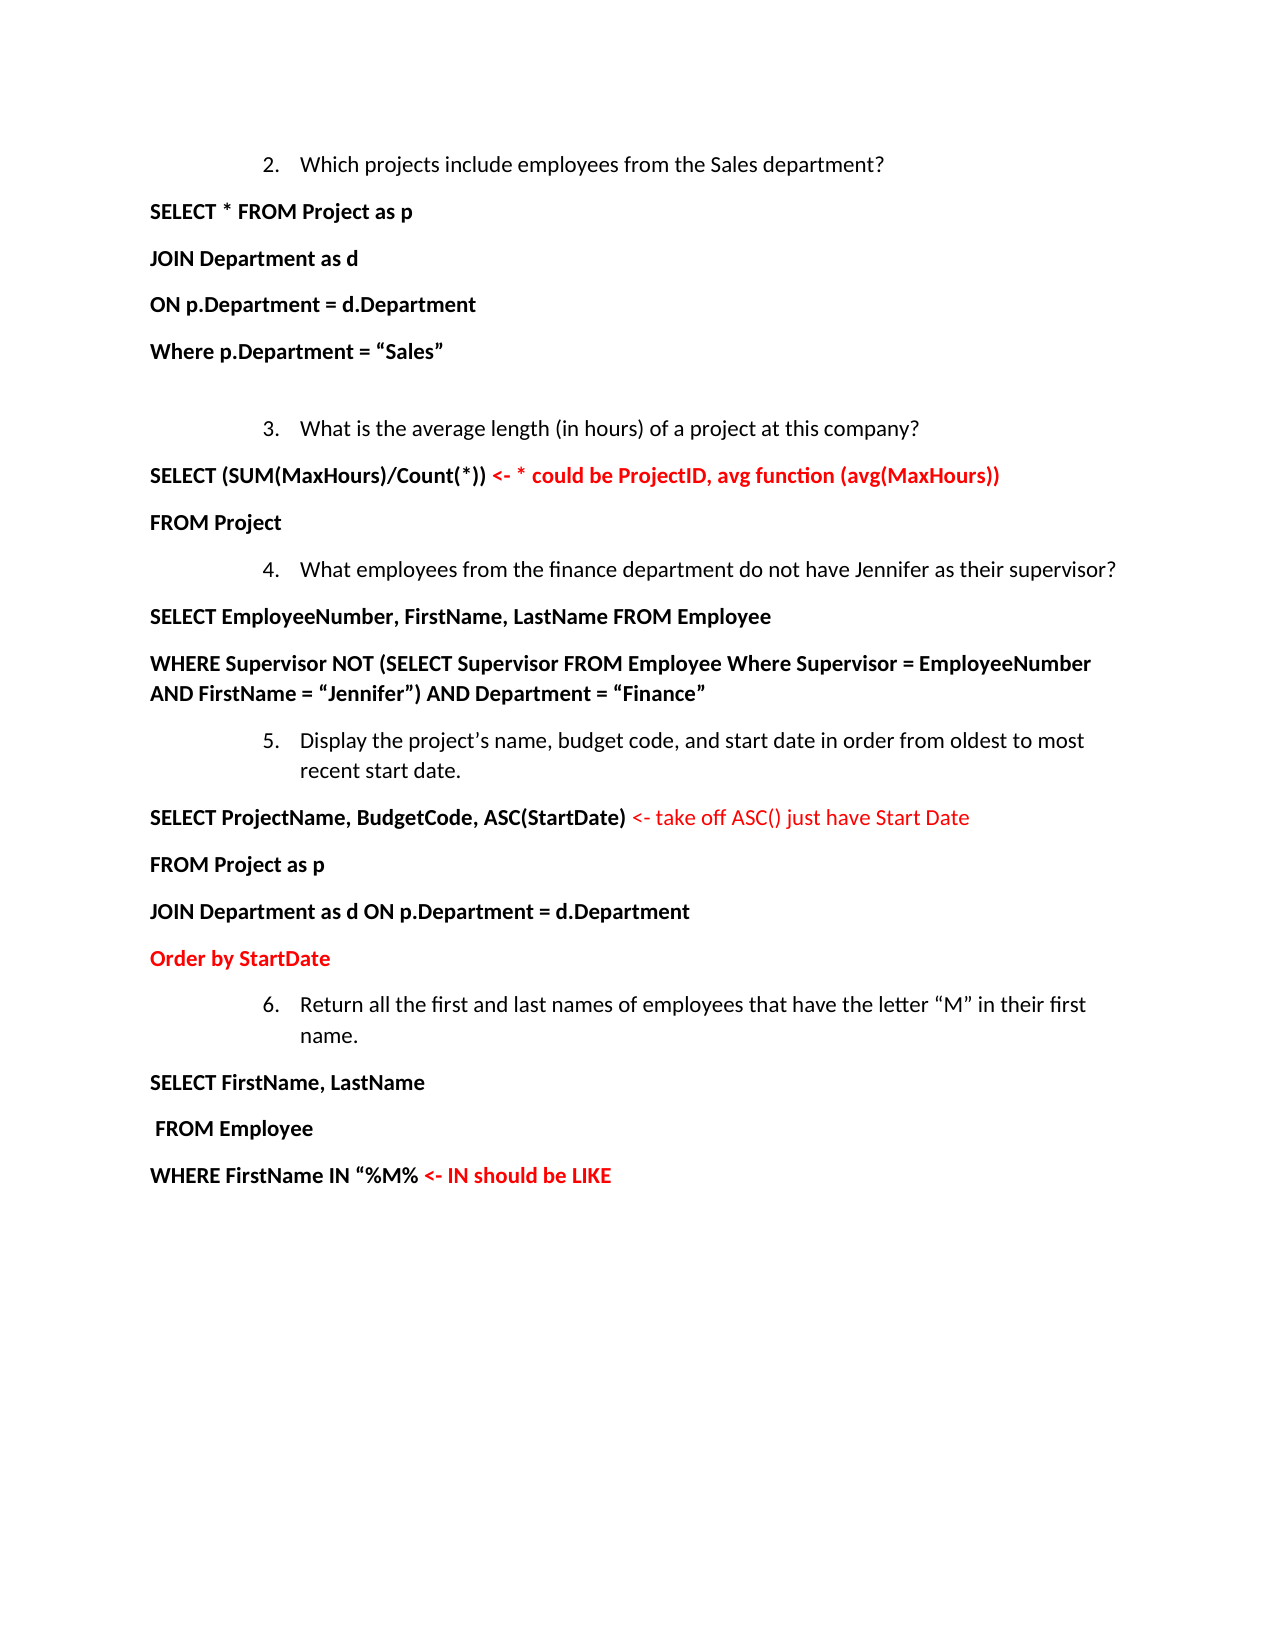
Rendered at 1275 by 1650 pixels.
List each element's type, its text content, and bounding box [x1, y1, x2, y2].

list What is the average length (in hours) of a project at this company? [262, 414, 1125, 443]
list Which projects include employees from the Sales department? [262, 150, 1125, 178]
text SELECT (SUM(MaxHours)/Count(*)) <- * could be ProjectID, avg function (avg(MaxHours)) [150, 461, 1125, 489]
text FROM Project as p [150, 850, 1125, 878]
text WHERE FirstName IN “%M% <- IN should be LIKE [150, 1161, 1125, 1189]
text FROM Employee [150, 1114, 1125, 1143]
text SELECT EmployeeNumber, FirstName, LastName FROM Employee [150, 602, 1125, 630]
text SELECT FirstName, LastName [150, 1068, 1125, 1096]
text SELECT * FROM Project as p [150, 197, 1125, 225]
list Return all the first and last names of employees that have the letter “M” in their first name. [262, 991, 1125, 1049]
list What employees from the finance department do not have Jennifer as their supervisor? [262, 555, 1125, 583]
text Where p.Department = “Sales” [150, 337, 1125, 366]
text JOIN Department as d ON p.Department = d.Department [150, 897, 1125, 925]
text JOIN Department as d [150, 244, 1125, 272]
text FROM Project [150, 508, 1125, 536]
text ON p.Department = d.Department [150, 291, 1125, 319]
list Display the project’s name, budget code, and start date in order from oldest to most recent start date. [262, 726, 1125, 784]
text SELECT ProjectName, BudgetCode, ASC(StartDate) <- take off ASC() just have Start Date [150, 803, 1125, 831]
text Order by StartDate [150, 944, 1125, 972]
text WHERE Supervisor NOT (SELECT Supervisor FROM Employee Where Supervisor = EmployeeNumber AND FirstName = “Jennifer”) AND Department = “Finance” [150, 649, 1125, 707]
